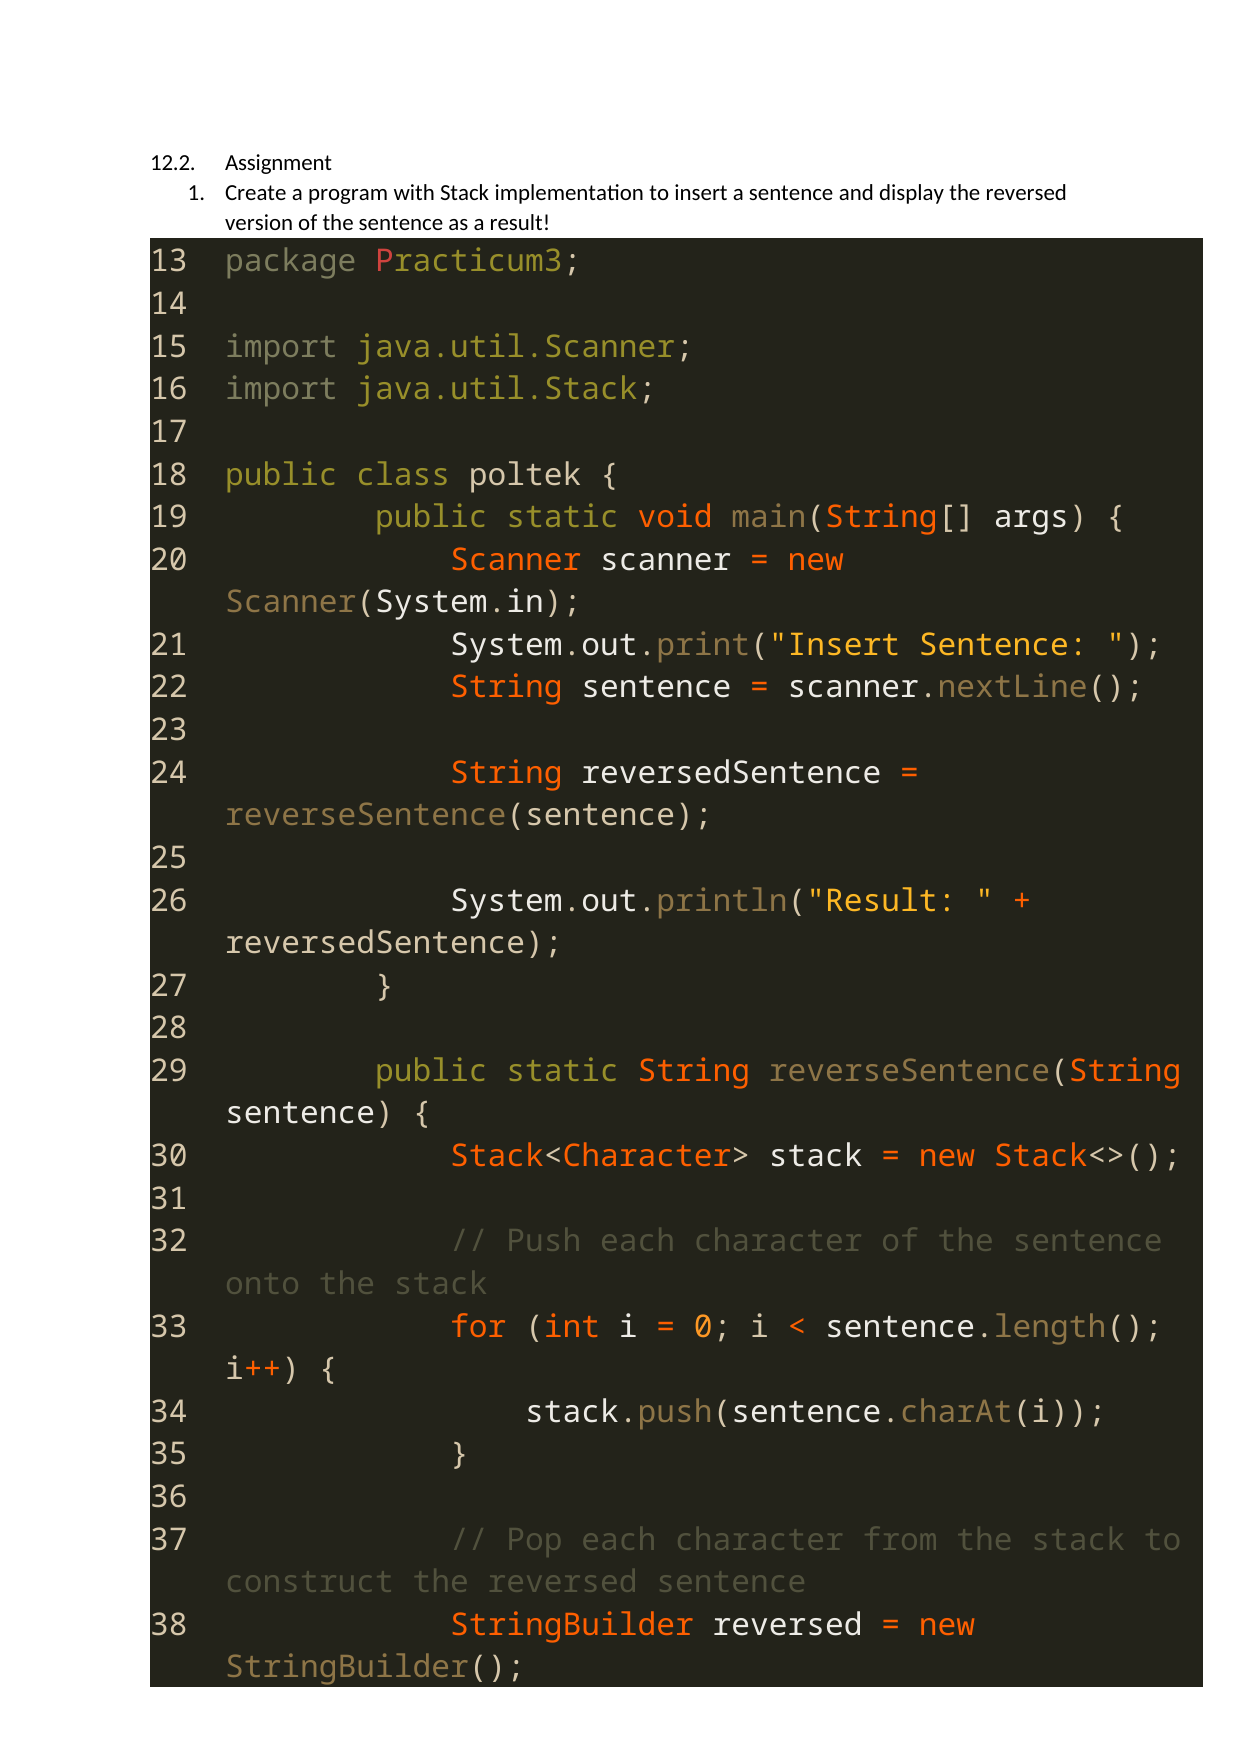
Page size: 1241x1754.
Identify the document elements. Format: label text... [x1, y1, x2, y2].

list public static String reverseSentence(String sentence) { [150, 1048, 1203, 1133]
list for (int i = 0; i < sentence.length(); i++) { [150, 1303, 1203, 1389]
list } [150, 963, 1203, 1005]
list System.out.print("Insert Sentence: "); [150, 622, 1203, 664]
list // Push each character of the sentence onto the stack [150, 1218, 1203, 1303]
list } [150, 1431, 1203, 1474]
list Scanner scanner = new Scanner(System.in); [150, 537, 1203, 622]
list import java.util.Stack; [150, 366, 1203, 409]
list stack.push(sentence.charAt(i)); [150, 1389, 1203, 1431]
list public class poltek { [150, 451, 1203, 494]
list public static void main(String[] args) { [150, 494, 1203, 537]
list System.out.println("Result: " + reversedSentence); [150, 877, 1203, 963]
list StringBuilder reversed = new StringBuilder(); [150, 1602, 1203, 1687]
list import java.util.Scanner; [150, 324, 1203, 366]
list Stack<Character> stack = new Stack<>(); [150, 1133, 1203, 1176]
list Assignment [150, 148, 1203, 176]
list package Practicum3; [150, 238, 1203, 281]
list Create a program with Stack implementation to insert a sentence and display the reversed version of the sentence as a result! [187, 178, 1067, 236]
list String reversedSentence = reverseSentence(sentence); [150, 750, 1203, 835]
list // Pop each character from the stack to construct the reversed sentence [150, 1517, 1203, 1602]
list String sentence = scanner.nextLine(); [150, 664, 1203, 707]
